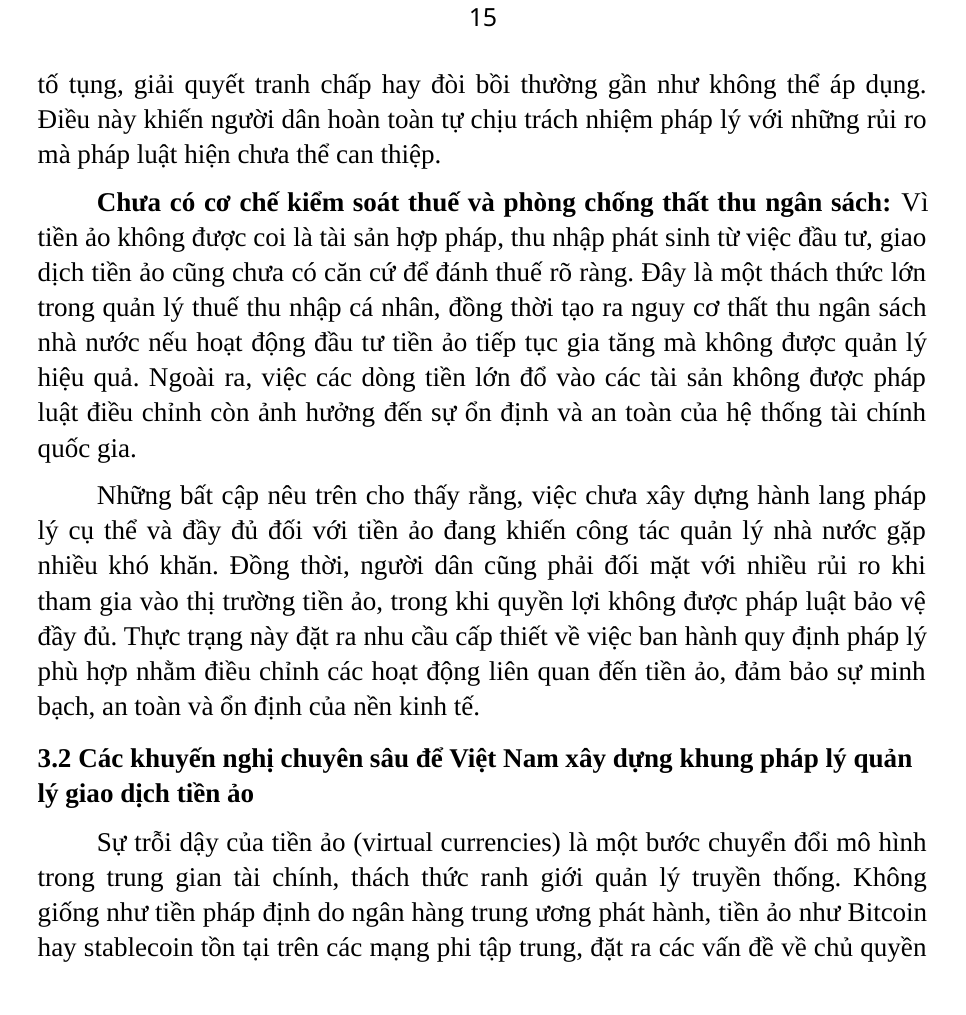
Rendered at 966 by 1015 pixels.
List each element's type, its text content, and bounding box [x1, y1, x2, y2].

subtitle 3.2 Các khuyến nghị chuyên sâu để Việt Nam xây dựng khung pháp lý quản lý giao dịch tiền ảo [37, 742, 928, 808]
text Chưa có cơ chế kiểm soát thuế và phòng chống thất thu ngân sách: Vì tiền ảo không được coi là tài sản hợp pháp, thu nhập phát sinh từ việc đầu tư, giao dịch tiền ảo cũng chưa có căn cứ để đánh thuế rõ ràng. Đây là một thách thức lớn trong quản lý thuế thu nhập cá nhân, đồng thời tạo ra nguy cơ thất thu ngân sách nhà nước nếu hoạt động đầu tư tiền ảo tiếp tục gia tăng mà không được quản lý hiệu quả. Ngoài ra, việc các dòng tiền lớn đổ vào các tài sản không được pháp luật điều chỉnh còn ảnh hưởng đến sự ổn định và an toàn của hệ thống tài chính quốc gia. [37, 186, 928, 463]
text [37, 826, 928, 962]
text Những bất cập nêu trên cho thấy rằng, việc chưa xây dựng hành lang pháp lý cụ thể và đầy đủ đối với tiền ảo đang khiến công tác quản lý nhà nước gặp nhiều khó khăn. Đồng thời, người dân cũng phải đối mặt với nhiều rủi ro khi tham gia vào thị trường tiền ảo, trong khi quyền lợi không được pháp luật bảo vệ đầy đủ. Thực trạng này đặt ra nhu cầu cấp thiết về việc ban hành quy định pháp lý phù hợp nhằm điều chỉnh các hoạt động liên quan đến tiền ảo, đảm bảo sự minh bạch, an toàn và ổn định của nền kinh tế. [37, 479, 928, 721]
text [37, 68, 928, 169]
